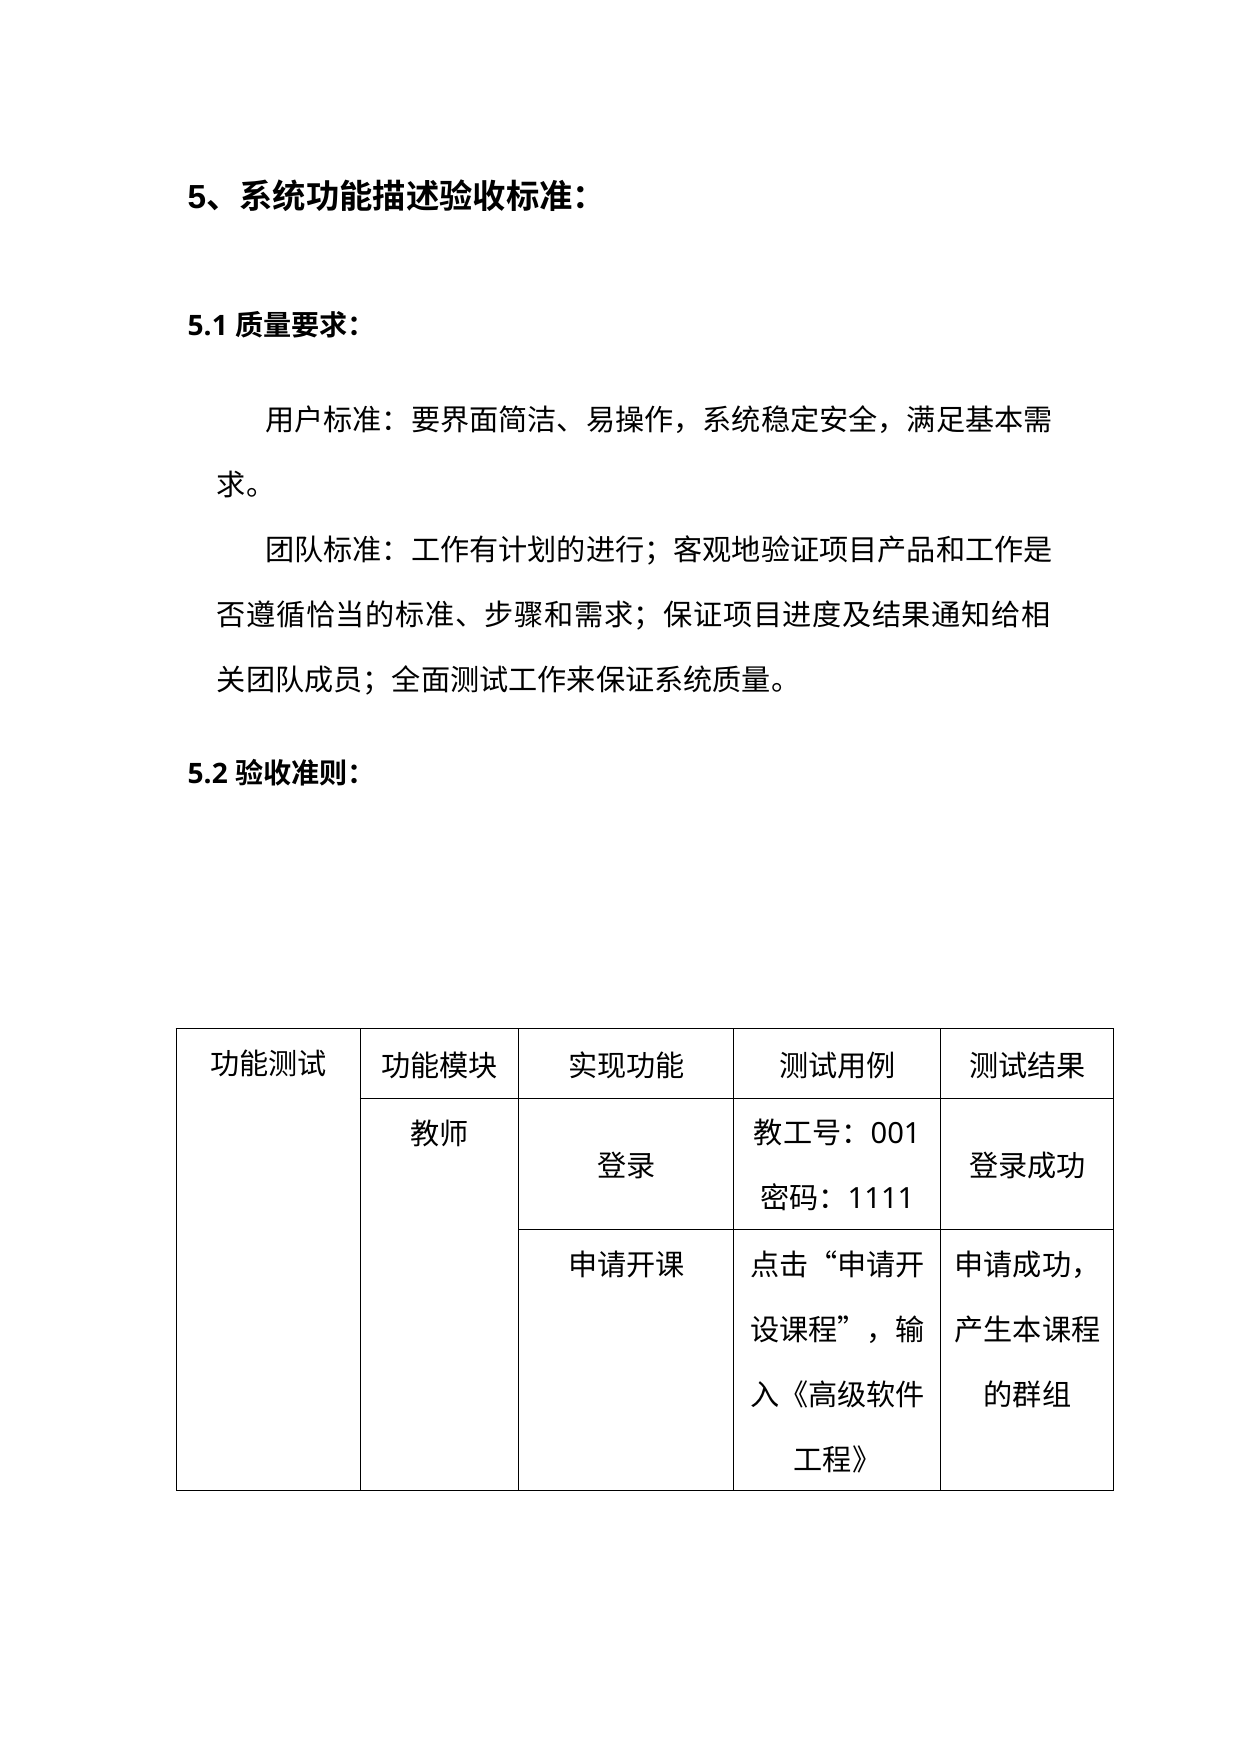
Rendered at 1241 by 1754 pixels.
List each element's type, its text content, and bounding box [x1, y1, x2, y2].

table_header 测试结果 [941, 1029, 1113, 1098]
table_cell 登录 [519, 1099, 733, 1229]
list 用户标准：要界面简洁、易操作，系统稳定安全，满足基本需求。 [217, 385, 1053, 515]
table_cell 点击“申请开设课程”，输入《高级软件工程》 [734, 1230, 940, 1490]
table_header 测试用例 [734, 1029, 940, 1098]
table_cell 申请成功，产生本课程的群组 [941, 1230, 1113, 1490]
subtitle 5.2 验收准则： [187, 739, 1053, 804]
list 团队标准：工作有计划的进行；客观地验证项目产品和工作是否遵循恰当的标准、步骤和需求；保证项目进度及结果通知给相关团队成员；全面测试工作来保证系统质量。 [217, 515, 1053, 710]
table_cell 申请开课 [519, 1230, 733, 1490]
table_cell 教工号：001 密码：1111 [734, 1099, 940, 1229]
table_header 功能模块 [361, 1029, 518, 1098]
table_header 实现功能 [519, 1029, 733, 1098]
table_cell 教师 [361, 1099, 518, 1490]
table_header 功能测试 [177, 1029, 360, 1490]
table_cell 登录成功 [941, 1099, 1113, 1229]
subtitle 5.1 质量要求： [187, 291, 1053, 356]
subtitle 系统功能描述验收标准： [187, 162, 1053, 227]
